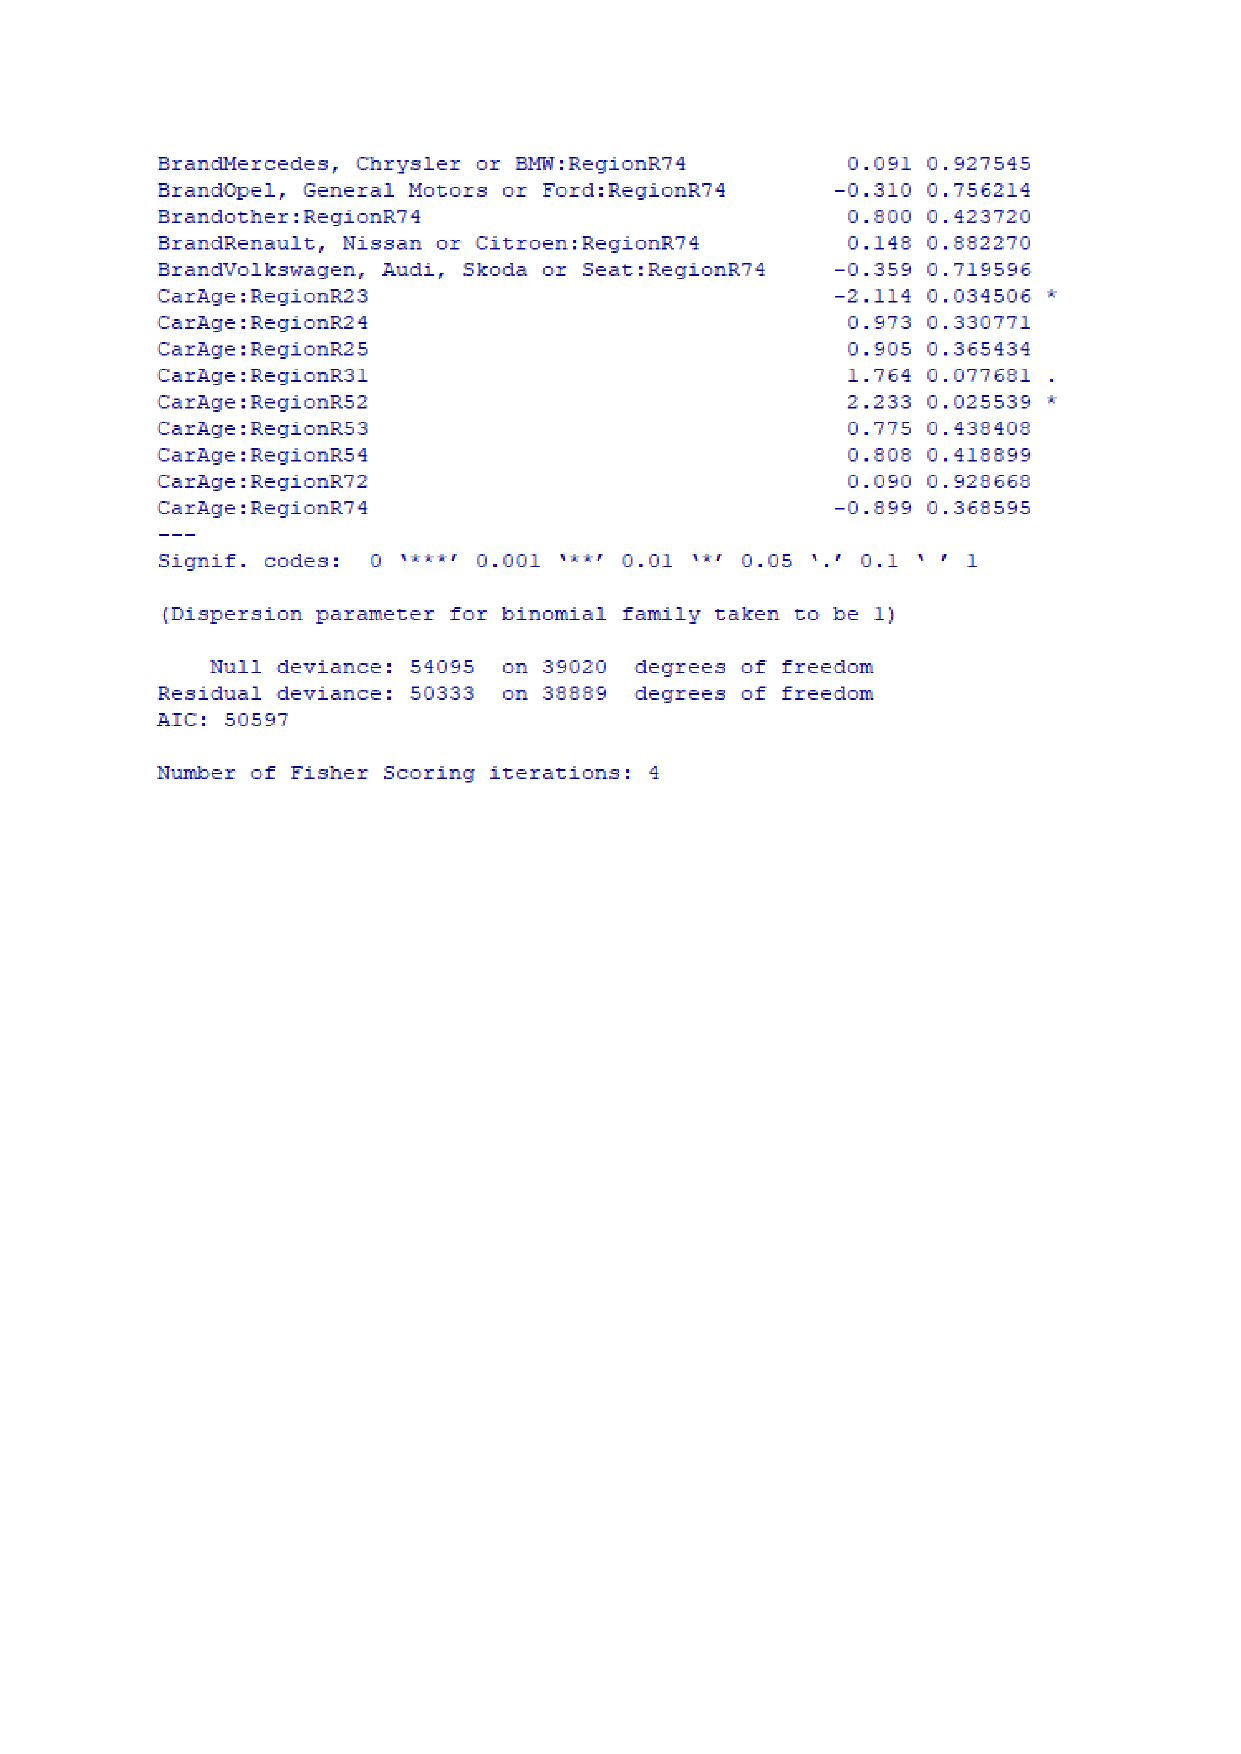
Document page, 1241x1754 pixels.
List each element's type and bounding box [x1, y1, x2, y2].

picture [150, 150, 1090, 802]
